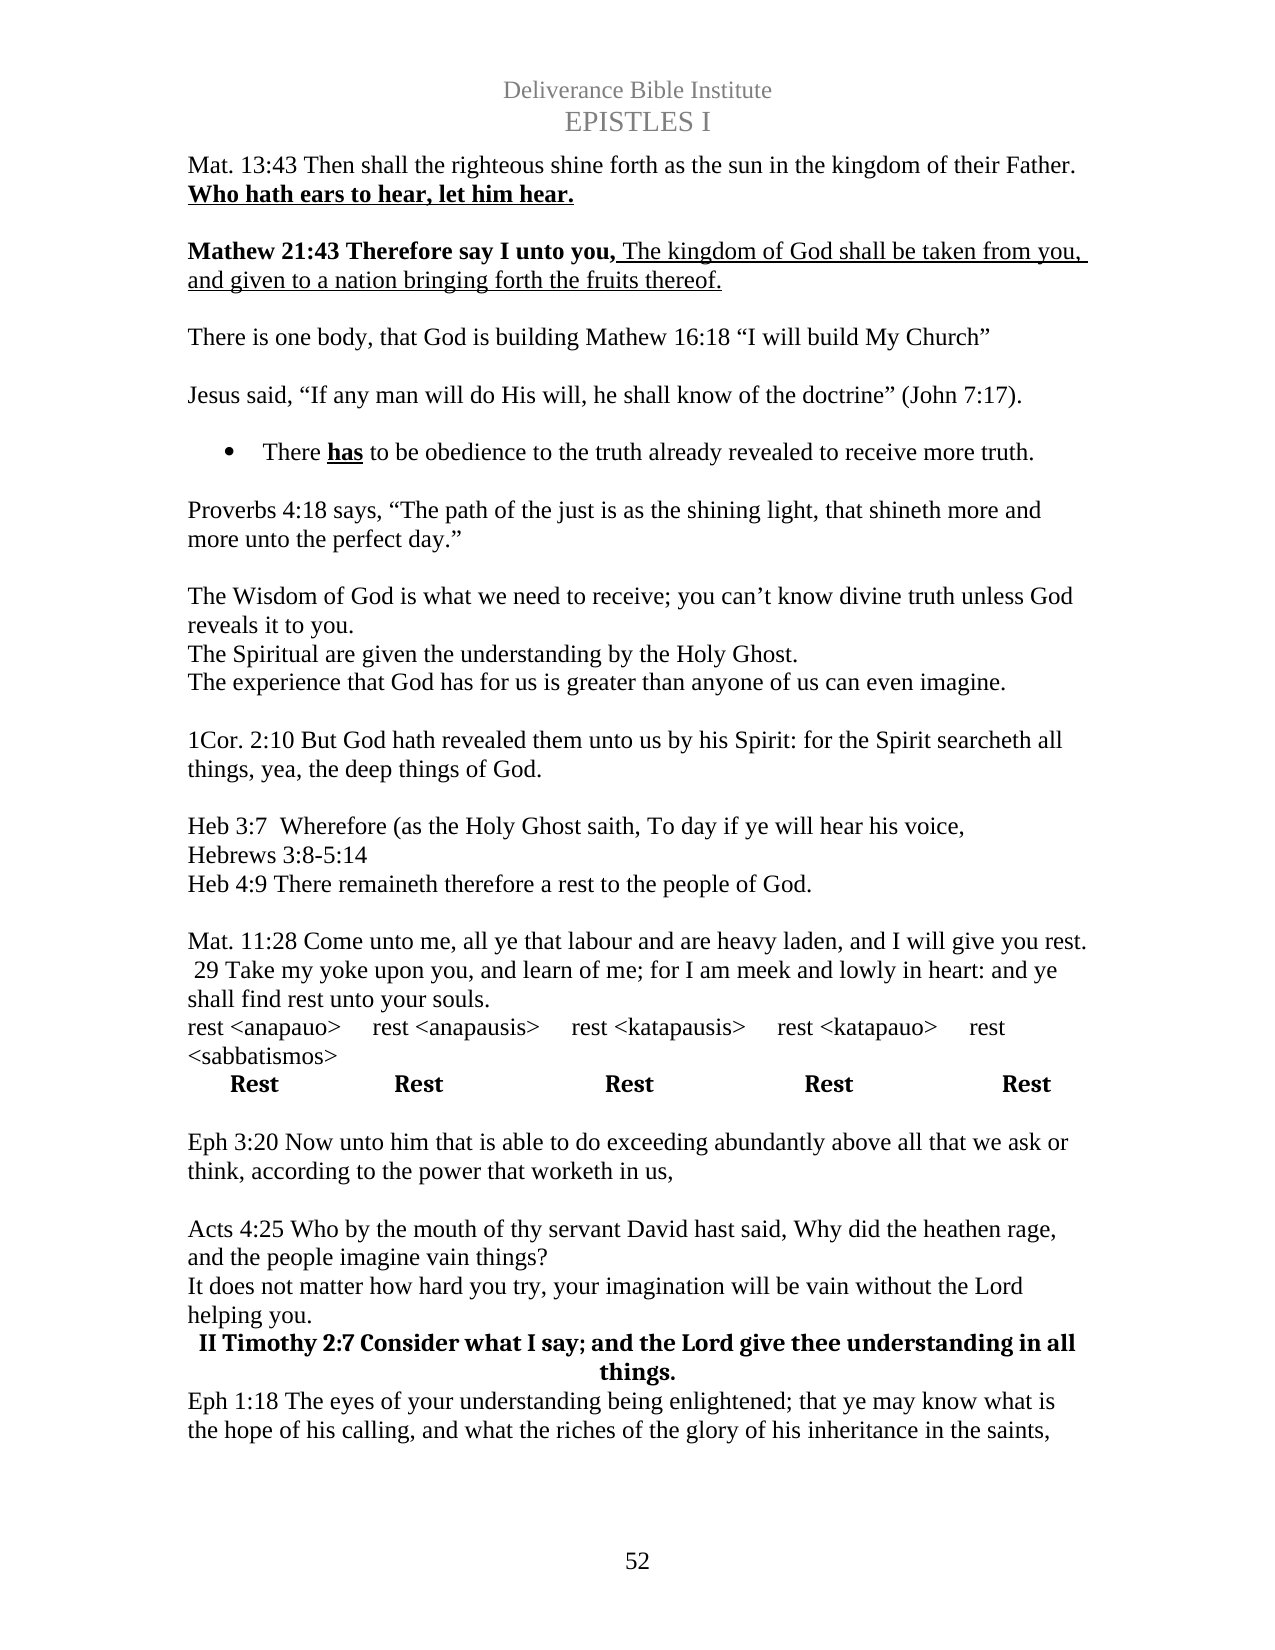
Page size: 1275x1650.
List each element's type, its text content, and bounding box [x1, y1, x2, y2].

text Mat. 13:43 Then shall the righteous shine forth as the sun in the kingdom of their Father. Who hath ears to hear, let him hear. [187, 150, 1087, 207]
text The Wisdom of God is what we need to receive; you can’t know divine truth unless God reveals it to you. [187, 581, 1087, 639]
list There has to be obedience to the truth already revealed to receive more truth. [225, 437, 1087, 466]
text Proverbs 4:18 says, “The path of the just is as the shining light, that shineth more and more unto the perfect day.” [187, 495, 1087, 552]
text Heb 3:7 Wherefore (as the Holy Ghost saith, To day if ye will hear his voice, [187, 811, 1087, 840]
text 1Cor. 2:10 But God hath revealed them unto us by his Spirit: for the Spirit searcheth all things, yea, the deep things of God. [187, 725, 1087, 782]
text Acts 4:25 Who by the mouth of thy servant David hast said, Why did the heathen rage, and the people imagine vain things? [187, 1214, 1087, 1271]
text Eph 3:20 Now unto him that is able to do exceeding abundantly above all that we ask or think, according to the power that worketh in us, [187, 1127, 1087, 1185]
text Hebrews 3:8-5:14 [187, 840, 1087, 869]
text Jesus said, “If any man will do His will, he shall know of the doctrine” (John 7:17). [187, 380, 1087, 409]
text rest <anapauo> rest <anapausis> rest <katapausis> rest <katapauo> rest <sabbatismos> [187, 1012, 1087, 1070]
text There is one body, that God is building Mathew 16:18 “I will build My Church” [187, 322, 1087, 351]
subtitle Rest Rest Rest Rest Rest [187, 1070, 1087, 1099]
text Eph 1:18 The eyes of your understanding being enlightened; that ye may know what is the hope of his calling, and what the riches of the glory of his inheritance in the saints, [187, 1386, 1087, 1444]
subtitle II Timothy 2:7 Consider what I say; and the Lord give thee understanding in all things. [187, 1329, 1087, 1386]
text The experience that God has for us is greater than anyone of us can even imagine. [187, 667, 1087, 696]
text It does not matter how hard you try, your imagination will be vain without the Lord helping you. [187, 1271, 1087, 1329]
text Heb 4:9 There remaineth therefore a rest to the people of God. [187, 869, 1087, 897]
text 29 Take my yoke upon you, and learn of me; for I am meek and lowly in heart: and ye shall find rest unto your souls. [187, 955, 1087, 1012]
text Mathew 21:43 Therefore say I unto you, The kingdom of God shall be taken from you, and given to a nation bringing forth the fruits thereof. [187, 236, 1087, 294]
text Mat. 11:28 Come unto me, all ye that labour and are heavy laden, and I will give you rest. [187, 926, 1087, 955]
text The Spiritual are given the understanding by the Holy Ghost. [187, 639, 1087, 667]
